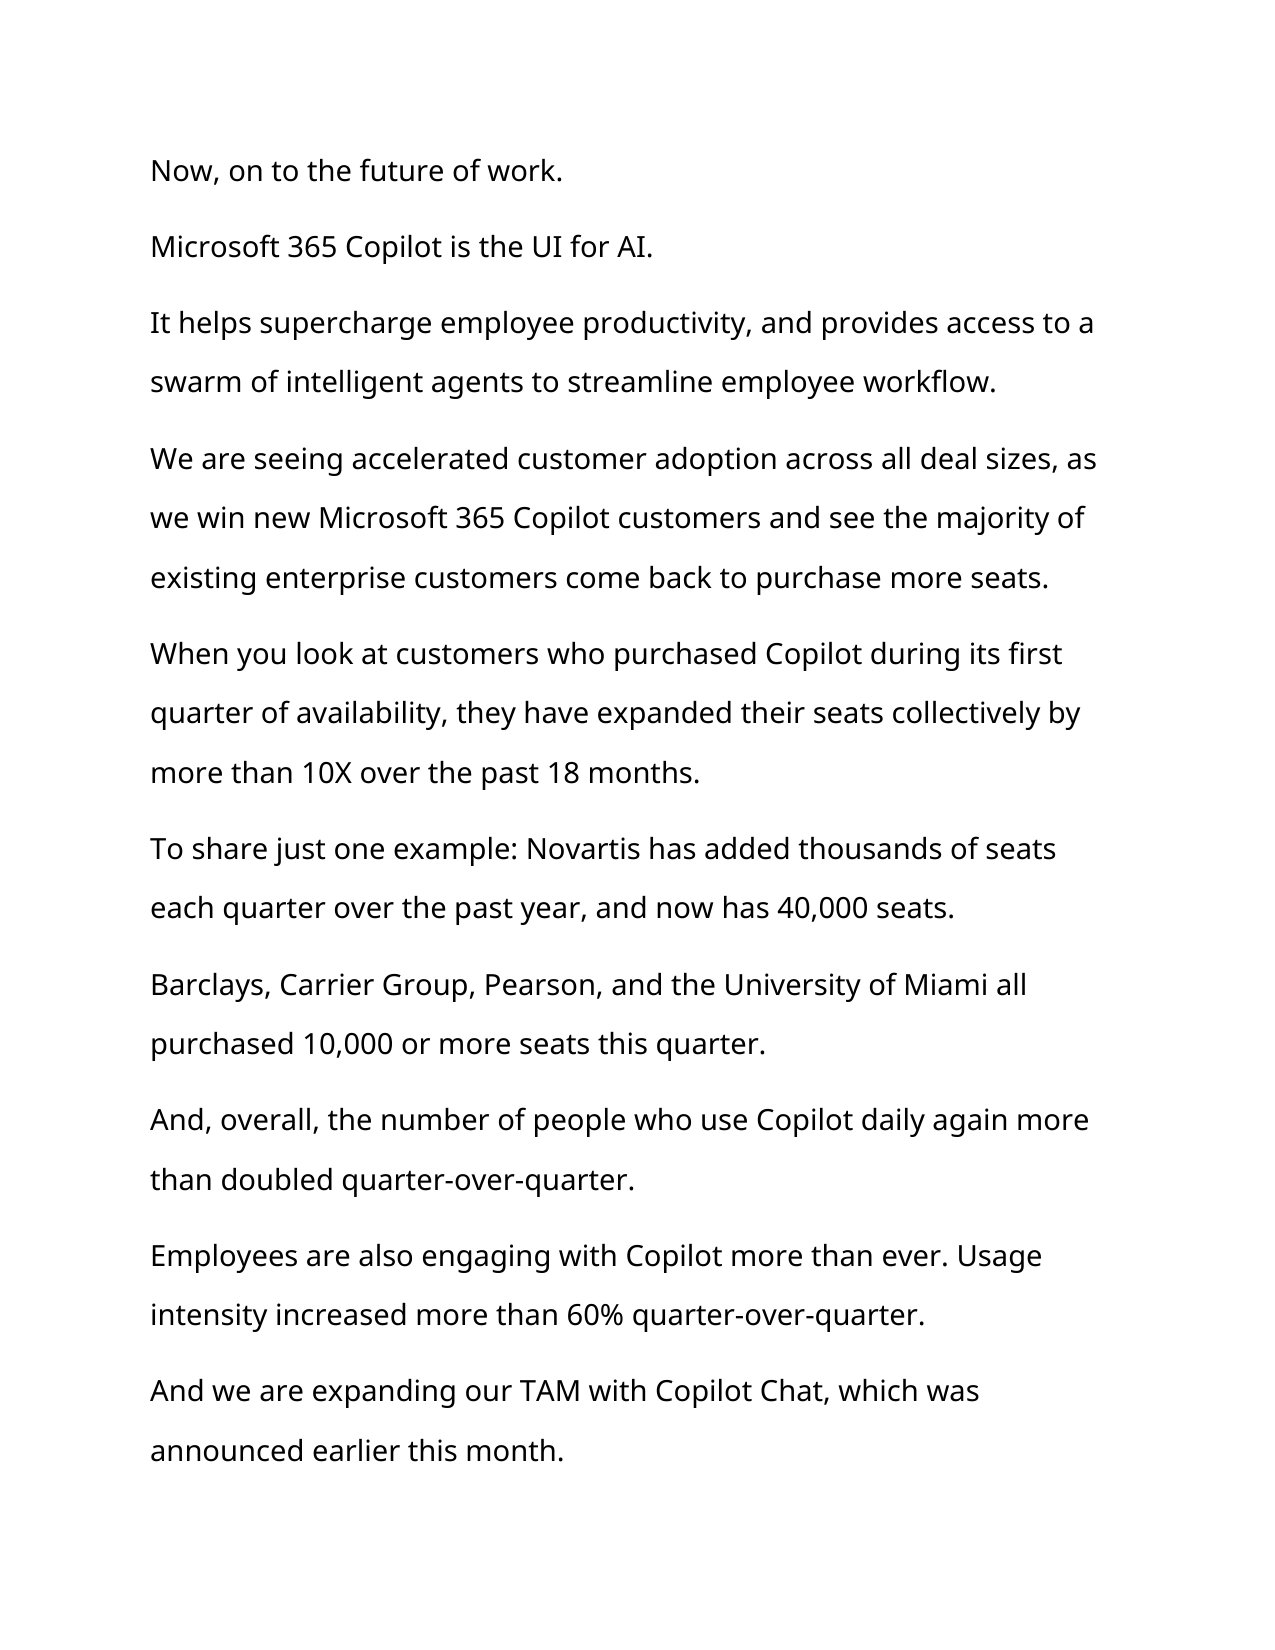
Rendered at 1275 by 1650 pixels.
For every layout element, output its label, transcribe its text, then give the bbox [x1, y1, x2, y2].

text When you look at customers who purchased Copilot during its first quarter of availability, they have expanded their seats collectively by more than 10X over the past 18 months. [150, 633, 1125, 792]
text We are seeing accelerated customer adoption across all deal sizes, as we win new Microsoft 365 Copilot customers and see the majority of existing enterprise customers come back to purchase more seats. [150, 438, 1125, 597]
text It helps supercharge employee productivity, and provides access to a swarm of intelligent agents to streamline employee workflow. [150, 302, 1125, 401]
text To share just one example: Novartis has added thousands of seats each quarter over the past year, and now has 40,000 seats. [150, 828, 1125, 927]
text Microsoft 365 Copilot is the UI for AI. [150, 226, 1125, 266]
text Barclays, Carrier Group, Pearson, and the University of Miami all purchased 10,000 or more seats this quarter. [150, 964, 1125, 1063]
text And, overall, the number of people who use Copilot daily again more than doubled quarter-over-quarter. [150, 1099, 1125, 1198]
text Now, on to the future of work. [150, 150, 1125, 190]
text And we are expanding our TAM with Copilot Chat, which was announced earlier this month. [150, 1371, 1125, 1470]
text Employees are also engaging with Copilot more than ever. Usage intensity increased more than 60% quarter-over-quarter. [150, 1235, 1125, 1334]
